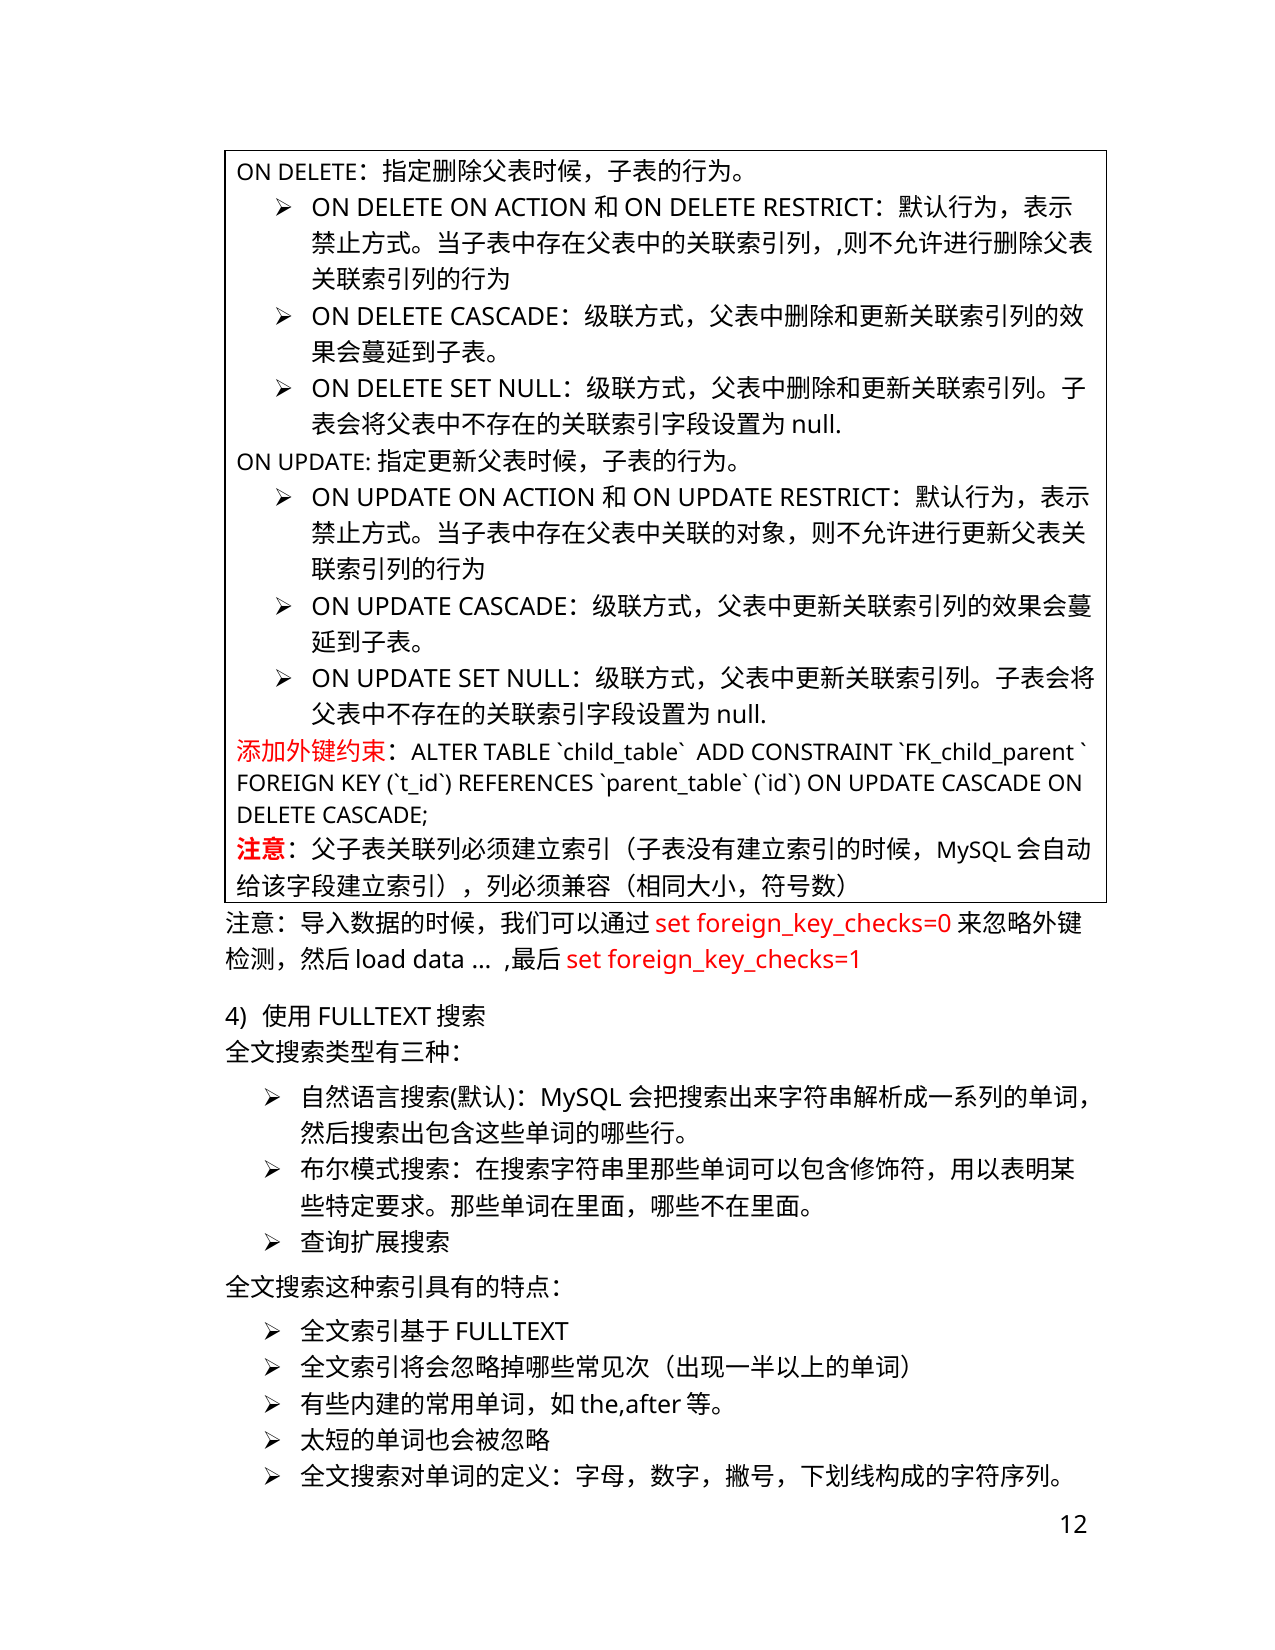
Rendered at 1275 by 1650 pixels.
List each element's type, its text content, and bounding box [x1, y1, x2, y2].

text 全文搜索这种索引具有的特点： [225, 1267, 1087, 1303]
list 自然语言搜索(默认)：MySQL 会把搜索出来字符串解析成一系列的单词，然后搜索出包含这些单词的哪些行。 [262, 1077, 1087, 1150]
text 注意：导入数据的时候，我们可以通过set foreign_key_checks=0来忽略外键检测，然后load data … ,最后set foreign_key_checks=1 [225, 903, 1087, 976]
text 全文搜索类型有三种： [225, 1033, 1087, 1069]
list 布尔模式搜索：在搜索字符串里那些单词可以包含修饰符，用以表明某些特定要求。那些单词在里面，哪些不在里面。 [262, 1150, 1087, 1222]
list 全文索引基于FULLTEXT [262, 1312, 1087, 1348]
list 全文搜索对单词的定义：字母，数字，撇号，下划线构成的字符序列。 [262, 1457, 1087, 1493]
list 全文索引将会忽略掉哪些常见次（出现一半以上的单词） [262, 1348, 1087, 1384]
list 查询扩展搜索 [262, 1222, 1087, 1259]
subtitle 使用FULLTEXT搜索 [225, 997, 1087, 1033]
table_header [226, 151, 1106, 902]
list 有些内建的常用单词，如the,after等。 [262, 1384, 1087, 1420]
list 太短的单词也会被忽略 [262, 1420, 1087, 1457]
